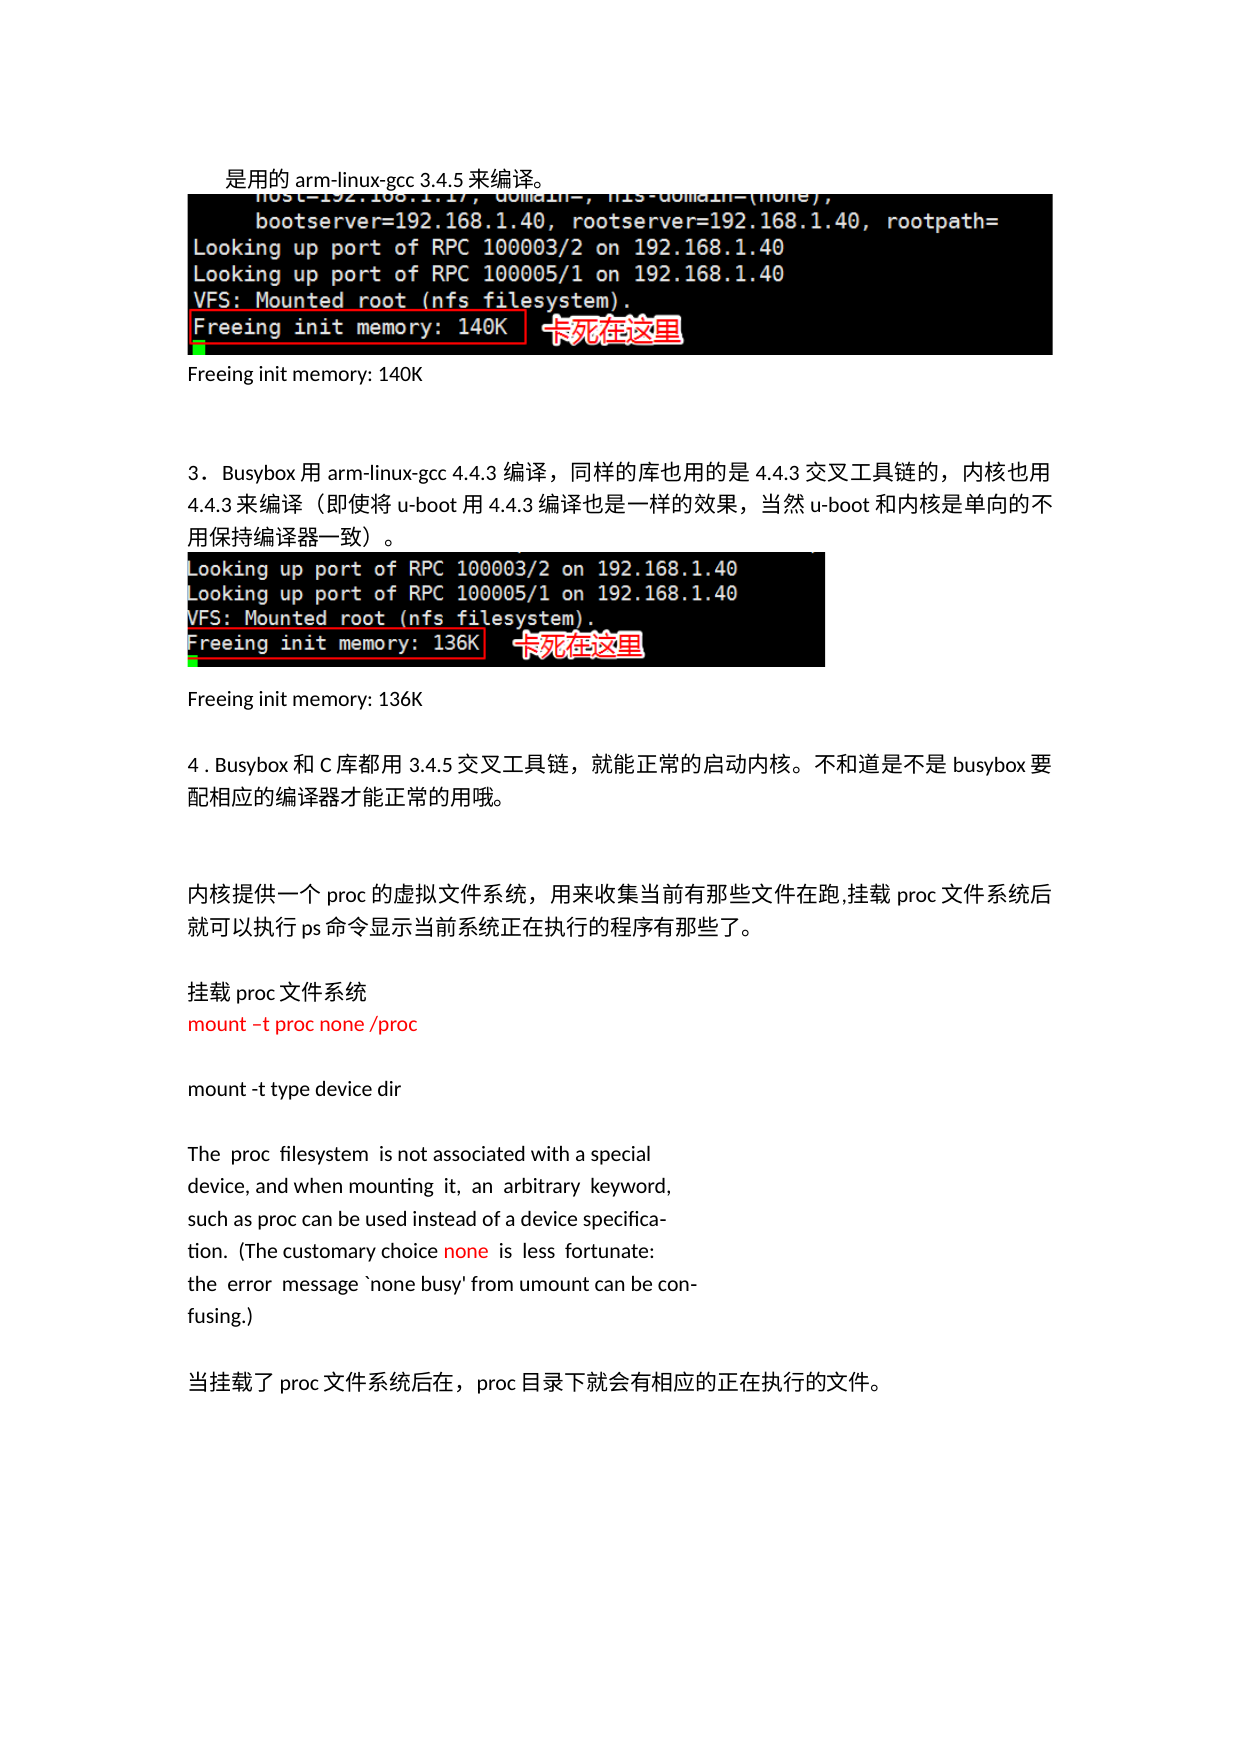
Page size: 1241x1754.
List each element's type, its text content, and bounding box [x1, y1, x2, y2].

text tion. (The customary choice none is less fortunate: [187, 1234, 1053, 1267]
text mount -t type device dir [187, 1072, 1053, 1104]
text The proc filesystem is not associated with a special [187, 1137, 1053, 1169]
text mount –t proc none /proc [187, 1007, 1053, 1039]
text 当挂载了proc文件系统后在，proc目录下就会有相应的正在执行的文件。 [187, 1364, 1053, 1397]
text 3．Busybox用arm-linux-gcc 4.4.3 编译，同样的库也用的是4.4.3交叉工具链的，内核也用4.4.3来编译（即使将u-boot用4.4.3编译也是一样的效果，当然u-boot和内核是单向的不用保持编译器一致）。 [187, 454, 1053, 552]
picture [187, 552, 826, 667]
text the error message `none busy' from umount can be con‐ [187, 1267, 1053, 1299]
text fusing.) [187, 1299, 1053, 1332]
text Freeing init memory: 140K [187, 357, 1053, 389]
text 挂载proc文件系统 [187, 974, 1053, 1007]
text such as proc can be used instead of a device specifica‐ [187, 1202, 1053, 1234]
text 4 . Busybox和C库都用 3.4.5交叉工具链，就能正常的启动内核。不和道是不是busybox要配相应的编译器才能正常的用哦。 [187, 747, 1053, 812]
text Freeing init memory: 136K [187, 682, 1053, 714]
text device, and when mounting it, an arbitrary keyword, [187, 1169, 1053, 1202]
text 内核提供一个proc的虚拟文件系统，用来收集当前有那些文件在跑,挂载proc文件系统后就可以执行ps命令显示当前系统正在执行的程序有那些了。 [187, 877, 1053, 942]
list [187, 162, 1053, 194]
picture [187, 194, 1053, 355]
